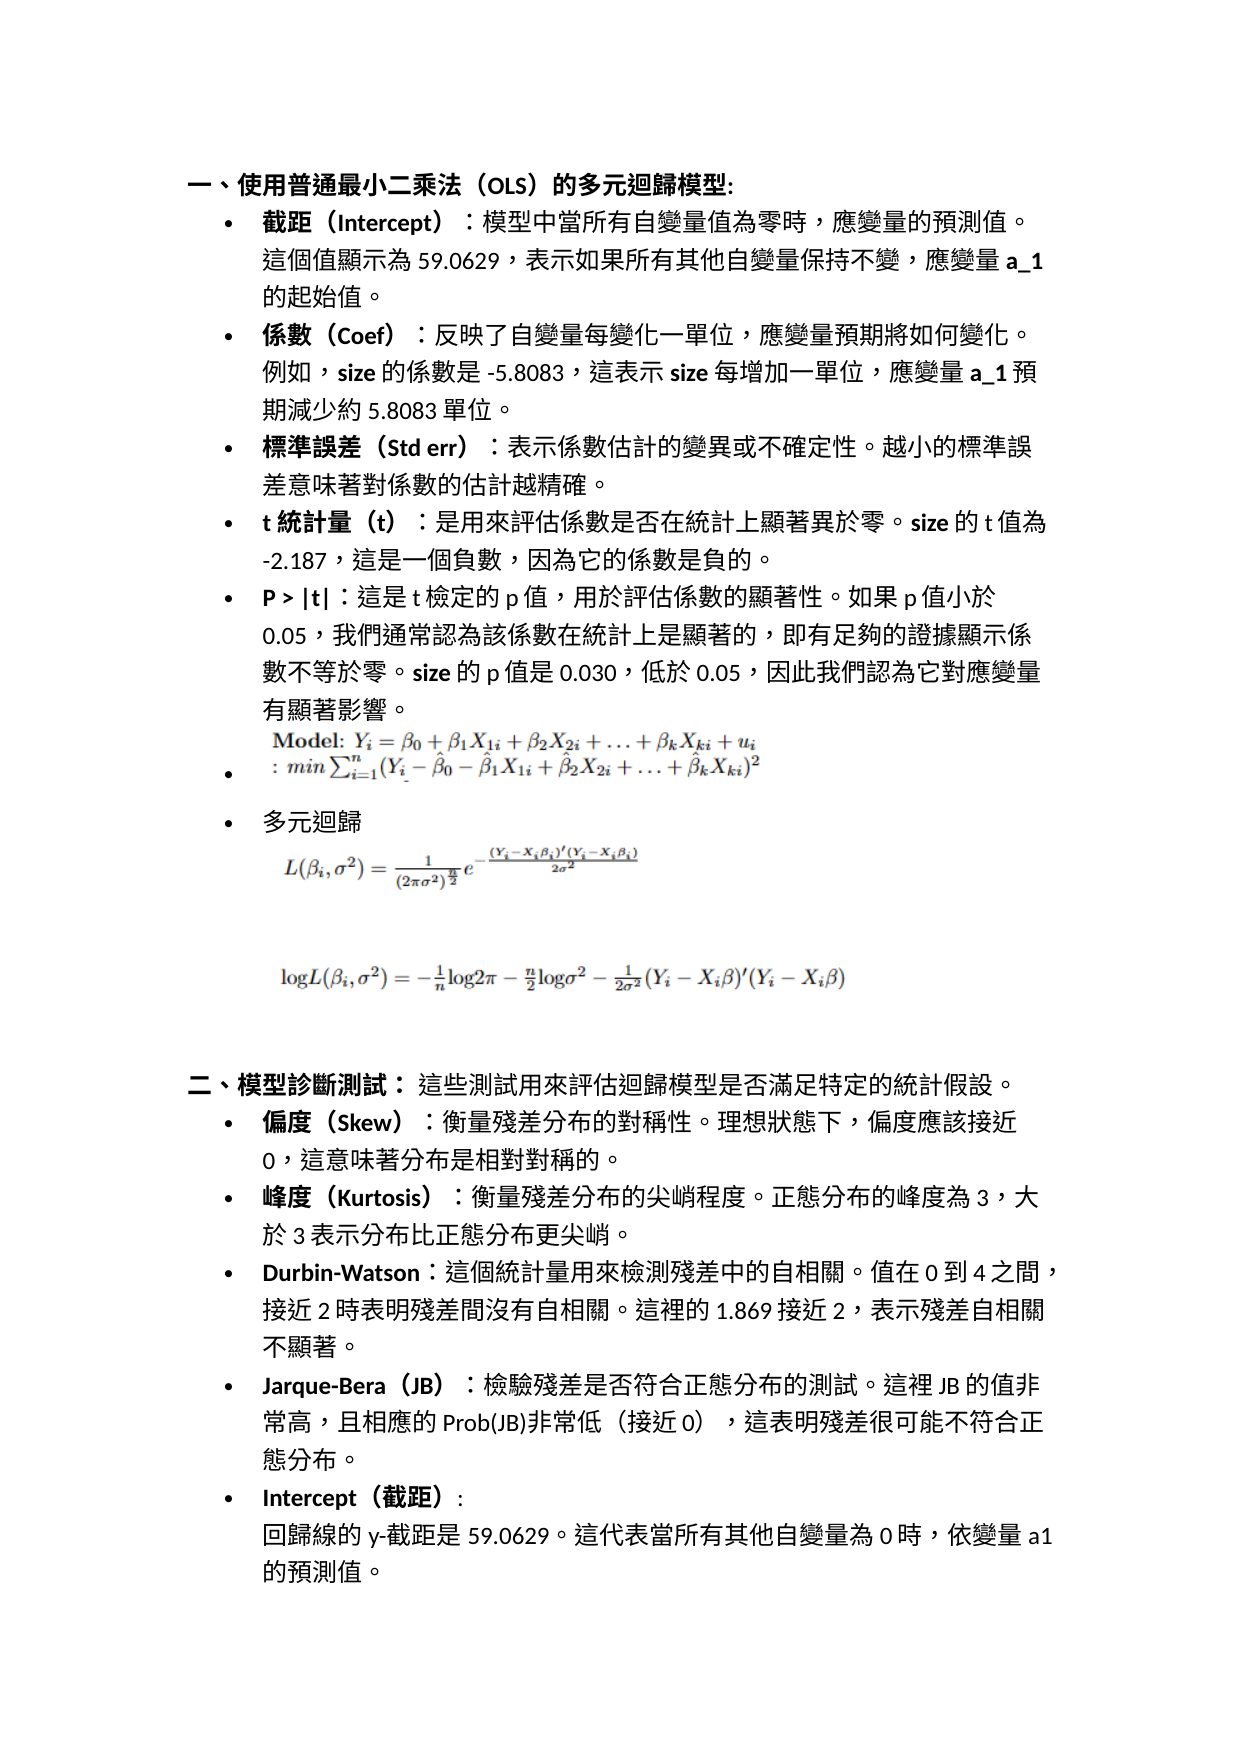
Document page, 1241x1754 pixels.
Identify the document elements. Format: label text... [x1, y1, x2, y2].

picture [262, 952, 949, 1002]
list 峰度（Kurtosis）：衡量殘差分布的尖峭程度。正態分布的峰度為3，大於3表示分布比正態分布更尖峭。 [225, 1177, 1053, 1252]
text 一、使用普通最小二乘法（OLS）的多元迴歸模型: [187, 164, 1053, 202]
list 係數（Coef）：反映了自變量每變化一單位，應變量預期將如何變化。例如，size 的係數是 -5.8083，這表示 size 每增加一單位，應變量 a_1 預期減少約5.8083單位。 [225, 314, 1053, 427]
list 多元迴歸 [225, 802, 1053, 839]
picture [262, 727, 777, 782]
list Durbin-Watson：這個統計量用來檢測殘差中的自相關。值在0到4之間，接近2時表明殘差間沒有自相關。這裡的1.869接近2，表示殘差自相關不顯著。 [225, 1252, 1053, 1364]
list 偏度（Skew）：衡量殘差分布的對稱性。理想狀態下，偏度應該接近0，這意味著分布是相對對稱的。 [225, 1102, 1053, 1177]
list Jarque-Bera（JB）：檢驗殘差是否符合正態分布的測試。這裡JB的值非常高，且相應的Prob(JB)非常低（接近0），這表明殘差很可能不符合正態分布。 [225, 1364, 1053, 1477]
text 二、模型診斷測試： 這些測試用來評估迴歸模型是否滿足特定的統計假設。 [187, 1064, 1053, 1102]
list 截距（Intercept）：模型中當所有自變量值為零時，應變量的預測值。這個值顯示為59.0629，表示如果所有其他自變量保持不變，應變量 a_1 的起始值。 [225, 202, 1053, 314]
picture [262, 839, 822, 918]
list 標準誤差（Std err）：表示係數估計的變異或不確定性。越小的標準誤差意味著對係數的估計越精確。 [225, 427, 1053, 502]
list t 統計量（t）：是用來評估係數是否在統計上顯著異於零。size 的t值為 -2.187，這是一個負數，因為它的係數是負的。 [225, 502, 1053, 577]
list Intercept（截距）: [225, 1477, 1053, 1514]
text 回歸線的 y-截距是 59.0629。這代表當所有其他自變量為0時，依變量 a1 的預測值。 [262, 1514, 1053, 1589]
list P > |t|：這是t檢定的p值，用於評估係數的顯著性。如果p值小於0.05，我們通常認為該係數在統計上是顯著的，即有足夠的證據顯示係數不等於零。size 的p值是0.030，低於0.05，因此我們認為它對應變量有顯著影響。 [225, 577, 1053, 727]
